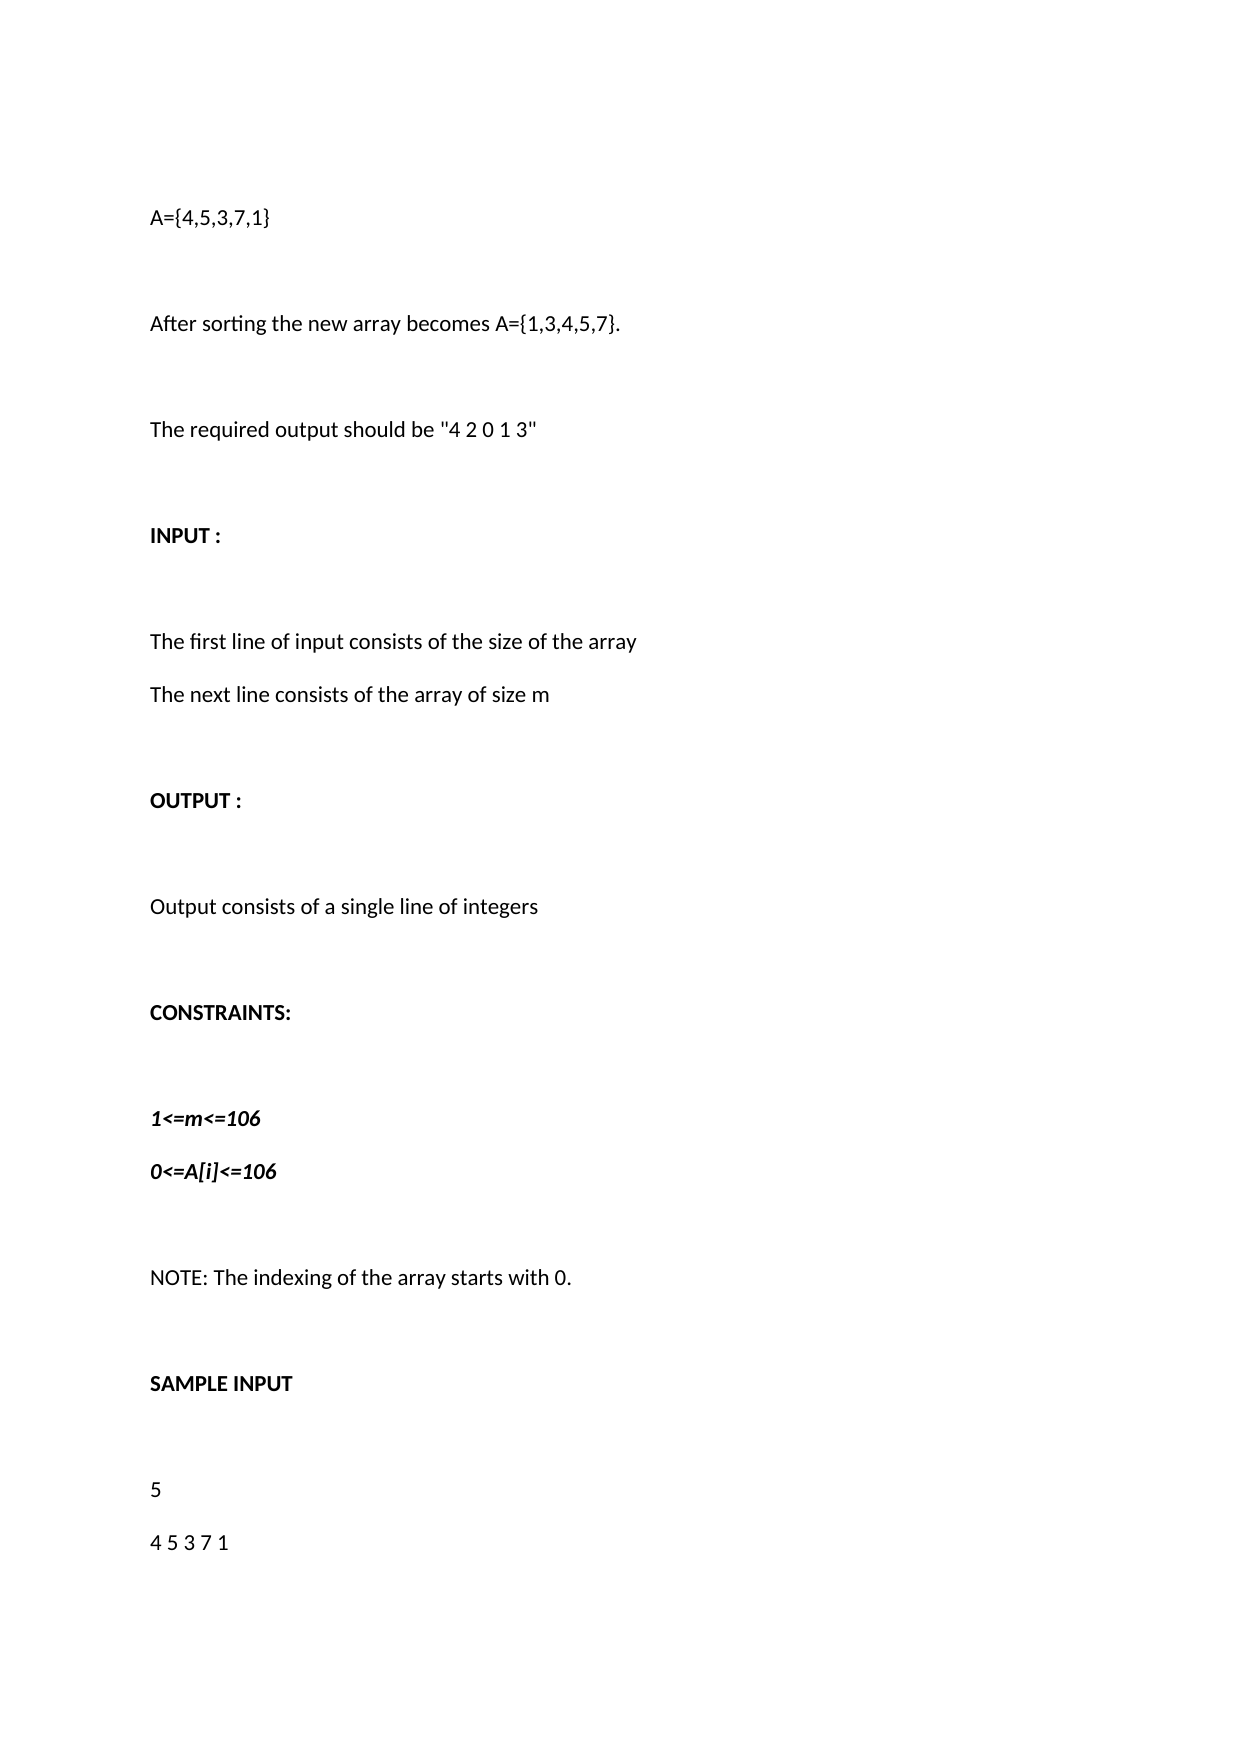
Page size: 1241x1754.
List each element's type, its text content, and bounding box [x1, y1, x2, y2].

text The required output should be "4 2 0 1 3" [150, 415, 1090, 443]
text CONSTRAINTS: [150, 998, 1090, 1026]
text INPUT : [150, 521, 1090, 549]
text 1<=m<=106 [150, 1104, 1090, 1132]
text The first line of input consists of the size of the array [150, 627, 1090, 655]
text A={4,5,3,7,1} [150, 203, 1090, 231]
text Output consists of a single line of integers [150, 892, 1090, 920]
text OUTPUT : [150, 786, 1090, 814]
text SAMPLE INPUT [150, 1369, 1090, 1397]
text 0<=A[i]<=106 [150, 1157, 1090, 1185]
text 4 5 3 7 1 [150, 1528, 1090, 1557]
text After sorting the new array becomes A={1,3,4,5,7}. [150, 309, 1090, 337]
text 5 [150, 1476, 1090, 1503]
text The next line consists of the array of size m [150, 680, 1090, 708]
text NOTE: The indexing of the array starts with 0. [150, 1263, 1090, 1291]
